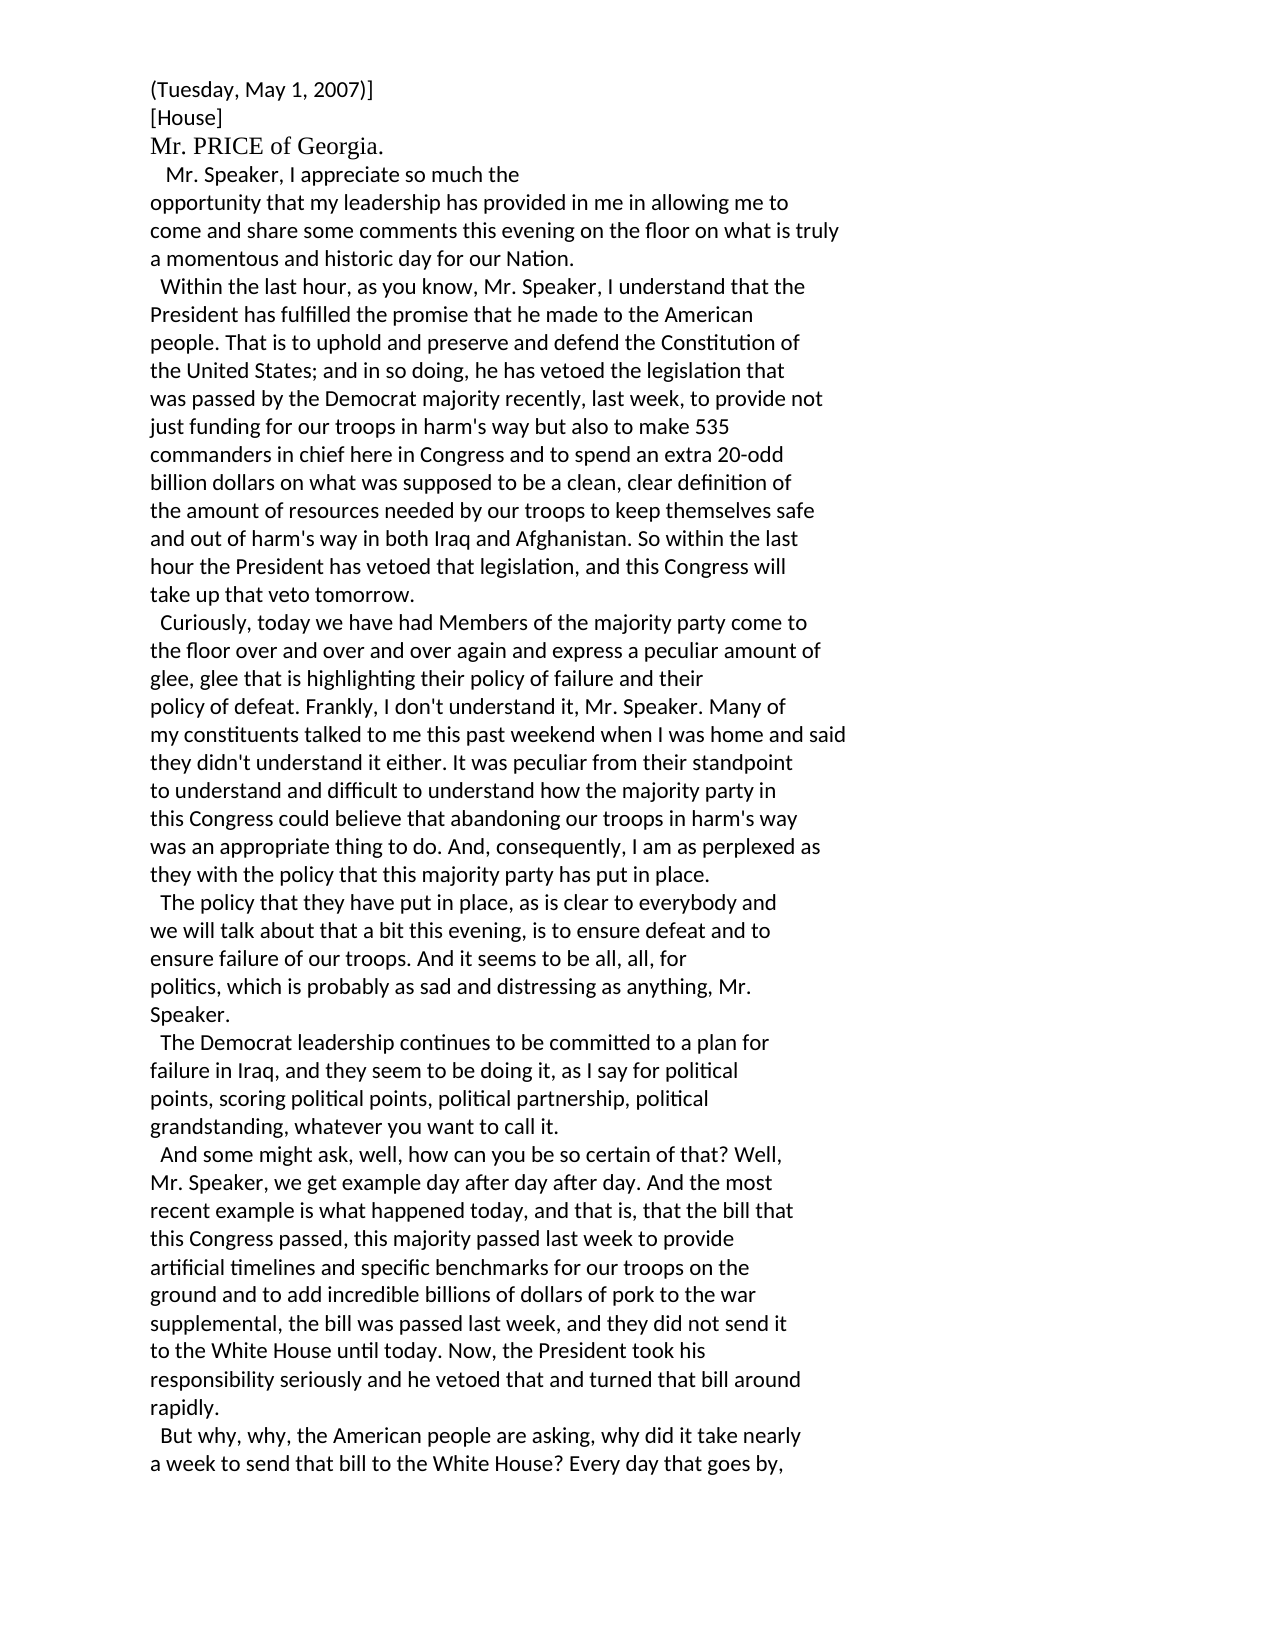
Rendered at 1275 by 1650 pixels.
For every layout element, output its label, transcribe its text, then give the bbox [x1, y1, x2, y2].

text failure in Iraq, and they seem to be doing it, as I say for political [150, 1056, 1125, 1084]
text was passed by the Democrat majority recently, last week, to provide not [150, 384, 1125, 412]
text grandstanding, whatever you want to call it. [150, 1112, 1125, 1141]
text artificial timelines and specific benchmarks for our troops on the [150, 1253, 1125, 1281]
text The Democrat leadership continues to be committed to a plan for [150, 1028, 1125, 1056]
text people. That is to uphold and preserve and defend the Constitution of [150, 328, 1125, 356]
text just funding for our troops in harm's way but also to make 535 [150, 412, 1125, 440]
text this Congress passed, this majority passed last week to provide [150, 1224, 1125, 1253]
text to understand and difficult to understand how the majority party in [150, 776, 1125, 804]
text But why, why, the American people are asking, why did it take nearly [150, 1421, 1125, 1449]
text The policy that they have put in place, as is clear to everybody and [150, 888, 1125, 916]
text rapidly. [150, 1393, 1125, 1421]
text Speaker. [150, 1000, 1125, 1028]
text this Congress could believe that abandoning our troops in harm's way [150, 804, 1125, 832]
text commanders in chief here in Congress and to spend an extra 20-odd [150, 440, 1125, 468]
text Curiously, today we have had Members of the majority party come to [150, 608, 1125, 636]
text politics, which is probably as sad and distressing as anything, Mr. [150, 972, 1125, 1000]
text Within the last hour, as you know, Mr. Speaker, I understand that the [150, 272, 1125, 300]
text glee, glee that is highlighting their policy of failure and their [150, 664, 1125, 692]
text supplemental, the bill was passed last week, and they did not send it [150, 1309, 1125, 1337]
text the United States; and in so doing, he has vetoed the legislation that [150, 356, 1125, 384]
text we will talk about that a bit this evening, is to ensure defeat and to [150, 916, 1125, 944]
text policy of defeat. Frankly, I don't understand it, Mr. Speaker. Many of [150, 692, 1125, 720]
text recent example is what happened today, and that is, that the bill that [150, 1197, 1125, 1224]
text was an appropriate thing to do. And, consequently, I am as perplexed as [150, 832, 1125, 860]
text opportunity that my leadership has provided in me in allowing me to [150, 188, 1125, 216]
text they with the policy that this majority party has put in place. [150, 860, 1125, 888]
text President has fulfilled the promise that he made to the American [150, 300, 1125, 328]
text billion dollars on what was supposed to be a clean, clear definition of [150, 468, 1125, 496]
text take up that veto tomorrow. [150, 580, 1125, 608]
text the amount of resources needed by our troops to keep themselves safe [150, 496, 1125, 524]
text ground and to add incredible billions of dollars of pork to the war [150, 1281, 1125, 1309]
text responsibility seriously and he vetoed that and turned that bill around [150, 1365, 1125, 1393]
text hour the President has vetoed that legislation, and this Congress will [150, 552, 1125, 580]
text my constituents talked to me this past weekend when I was home and said [150, 720, 1125, 748]
text points, scoring political points, political partnership, political [150, 1084, 1125, 1112]
text and out of harm's way in both Iraq and Afghanistan. So within the last [150, 524, 1125, 552]
text a week to send that bill to the White House? Every day that goes by, [150, 1449, 1125, 1477]
text And some might ask, well, how can you be so certain of that? Well, [150, 1141, 1125, 1168]
text a momentous and historic day for our Nation. [150, 244, 1125, 272]
text ensure failure of our troops. And it seems to be all, all, for [150, 944, 1125, 972]
text the floor over and over and over again and express a peculiar amount of [150, 636, 1125, 664]
text to the White House until today. Now, the President took his [150, 1337, 1125, 1365]
text come and share some comments this evening on the floor on what is truly [150, 216, 1125, 244]
text Mr. Speaker, we get example day after day after day. And the most [150, 1168, 1125, 1197]
text Mr. Speaker, I appreciate so much the [150, 160, 1125, 188]
text they didn't understand it either. It was peculiar from their standpoint [150, 748, 1125, 776]
